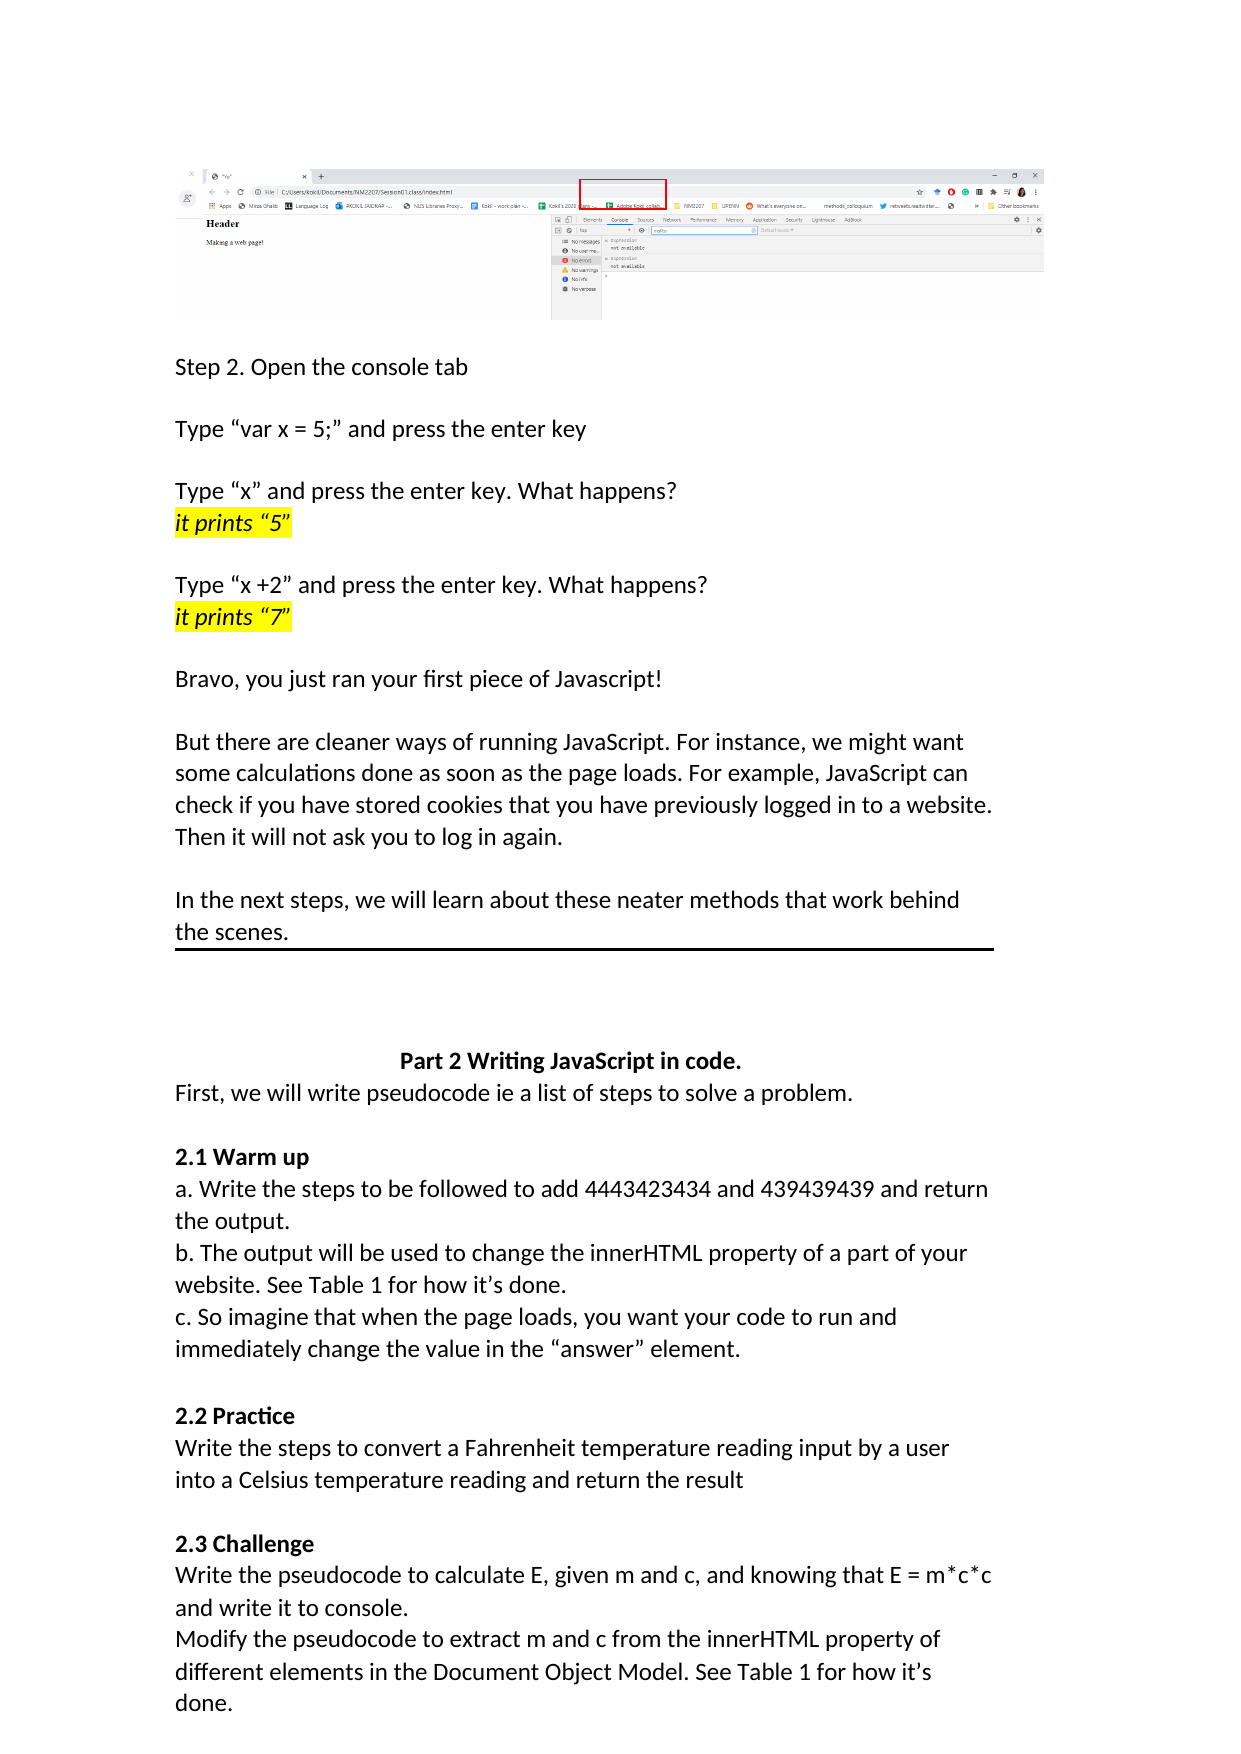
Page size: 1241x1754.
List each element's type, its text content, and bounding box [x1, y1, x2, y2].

text b. The output will be used to change the innerHTML property of a part of your website. See Table 1 for how it’s done. [175, 1237, 994, 1300]
text Bravo, you just ran your first piece of Javascript! [175, 663, 994, 694]
text 2.3 Challenge [175, 1528, 994, 1558]
text c. So imagine that when the page loads, you want your code to run and immediately change the value in the “answer” element. [175, 1301, 994, 1364]
text 2.1 Warm up [175, 1141, 994, 1172]
list Practice [175, 1400, 994, 1430]
text Write the steps to convert a Fahrenheit temperature reading input by a user into a Celsius temperature reading and return the result [175, 1432, 994, 1494]
text Type “x” and press the enter key. What happens? it prints “5” [175, 475, 994, 538]
text Step 2. Open the console tab [175, 351, 994, 381]
picture [175, 169, 1044, 320]
text Write the pseudocode to calculate E, given m and c, and knowing that E = m*c*c and write it to console. [175, 1560, 994, 1622]
text In the next steps, we will learn about these neater methods that work behind the scenes. [175, 884, 994, 948]
text Part 2 Writing JavaScript in code. [400, 1045, 994, 1076]
text Type “var x = 5;” and press the enter key [175, 413, 994, 443]
text First, we will write pseudocode ie a list of steps to solve a problem. [175, 1077, 994, 1108]
text Type “x +2” and press the enter key. What happens? it prints “7” [175, 569, 994, 632]
text But there are cleaner ways of running JavaScript. For instance, we might want some calculations done as soon as the page loads. For example, JavaScript can check if you have stored cookies that you have previously logged in to a website. Then it will not ask you to log in again. [175, 726, 994, 852]
text Modify the pseudocode to extract m and c from the innerHTML property of different elements in the Document Object Model. See Table 1 for how it’s done. [175, 1624, 994, 1718]
text a. Write the steps to be followed to add 4443423434 and 439439439 and return the output. [175, 1173, 994, 1236]
